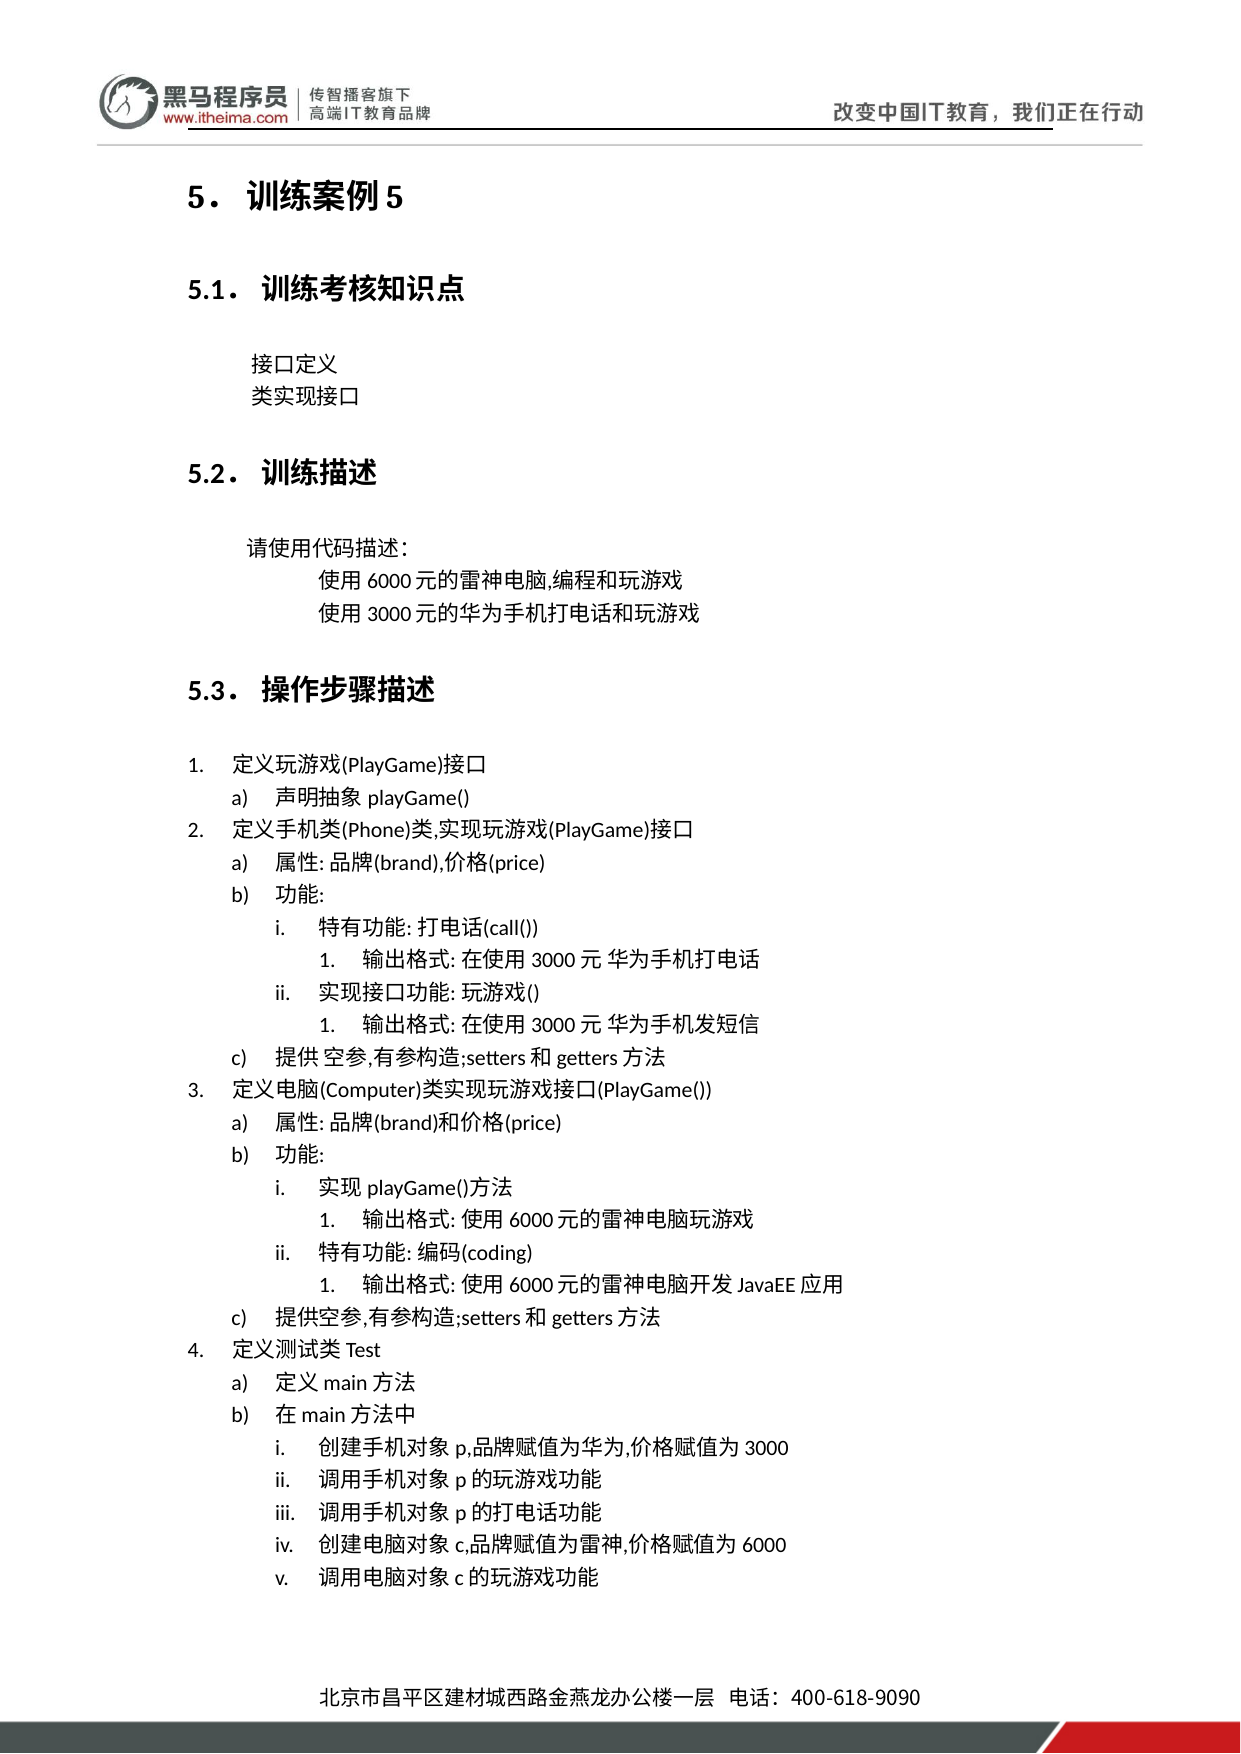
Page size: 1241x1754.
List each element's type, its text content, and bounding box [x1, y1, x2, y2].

text 请使用代码描述： [187, 530, 1053, 563]
text 使用6000元的雷神电脑,编程和玩游戏 [275, 563, 1053, 595]
list 调用手机对象 p的打电话功能 [275, 1494, 1053, 1527]
list 实现playGame()方法 [275, 1169, 1053, 1202]
list 在main方法中 [231, 1397, 1053, 1429]
list 功能: [231, 877, 1053, 909]
list 定义测试类Test [187, 1332, 1053, 1364]
list 定义手机类(Phone)类,实现玩游戏(PlayGame)接口 [187, 812, 1053, 844]
picture [0, 1662, 1241, 1753]
text 使用3000元的华为手机打电话和玩游戏 [275, 595, 1053, 628]
list 定义玩游戏(PlayGame)接口 [187, 747, 1053, 779]
list 功能: [231, 1137, 1053, 1169]
list 定义main方法 [231, 1364, 1053, 1397]
picture [0, 3, 1241, 153]
list 输出格式: 在使用3000 元 华为手机发短信 [319, 1007, 1053, 1039]
list 提供空参,有参构造;setters和getters方法 [231, 1299, 1053, 1332]
subtitle 训练考核知识点 [187, 254, 1053, 319]
list 特有功能: 打电话(call()) [275, 909, 1053, 942]
subtitle 训练描述 [187, 438, 1053, 503]
list 输出格式: 使用6000元的雷神电脑玩游戏 [319, 1202, 1053, 1234]
list 输出格式: 使用6000元的雷神电脑开发JavaEE应用 [319, 1267, 1053, 1299]
list 创建电脑对象 c,品牌赋值为雷神,价格赋值为6000 [275, 1527, 1053, 1559]
list 创建手机对象 p,品牌赋值为华为,价格赋值为3000 [275, 1429, 1053, 1462]
text 接口定义 [187, 346, 1053, 379]
list 调用手机对象 p的玩游戏功能 [275, 1462, 1053, 1494]
list 声明抽象 playGame() [231, 779, 1053, 812]
subtitle 训练案例5 [187, 162, 1053, 227]
list 属性: 品牌(brand),价格(price) [231, 844, 1053, 877]
list 属性: 品牌(brand)和价格(price) [231, 1104, 1053, 1137]
list 特有功能: 编码(coding) [275, 1234, 1053, 1267]
list 实现接口功能: 玩游戏() [275, 974, 1053, 1007]
subtitle 操作步骤描述 [187, 655, 1053, 720]
list 调用电脑对象c的玩游戏功能 [275, 1559, 1053, 1592]
list 定义电脑(Computer)类实现玩游戏接口(PlayGame()) [187, 1072, 1053, 1104]
list 输出格式: 在使用3000 元 华为手机打电话 [319, 942, 1053, 974]
list 提供 空参,有参构造;setters和getters方法 [231, 1039, 1053, 1072]
text 类实现接口 [187, 379, 1053, 411]
